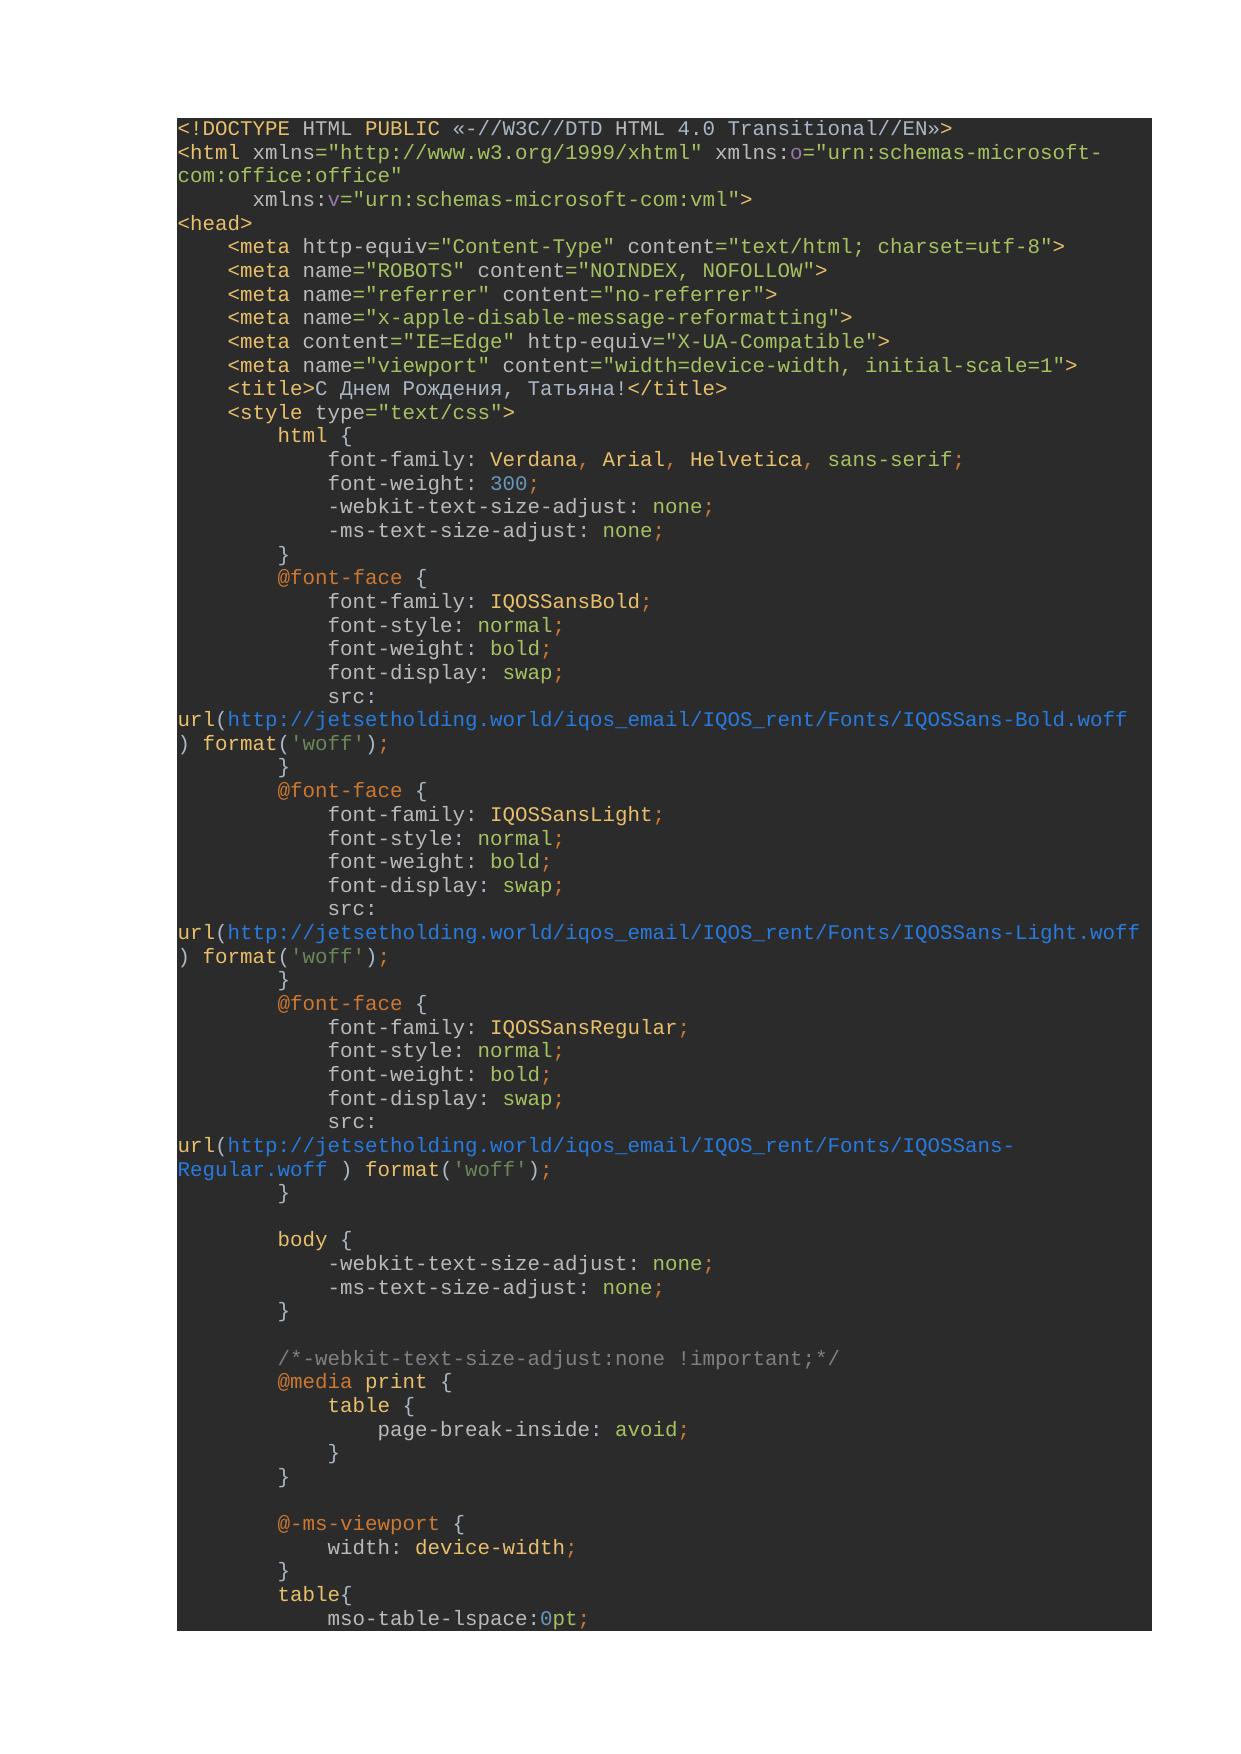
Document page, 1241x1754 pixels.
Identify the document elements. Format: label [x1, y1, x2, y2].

text [177, 118, 1152, 1631]
